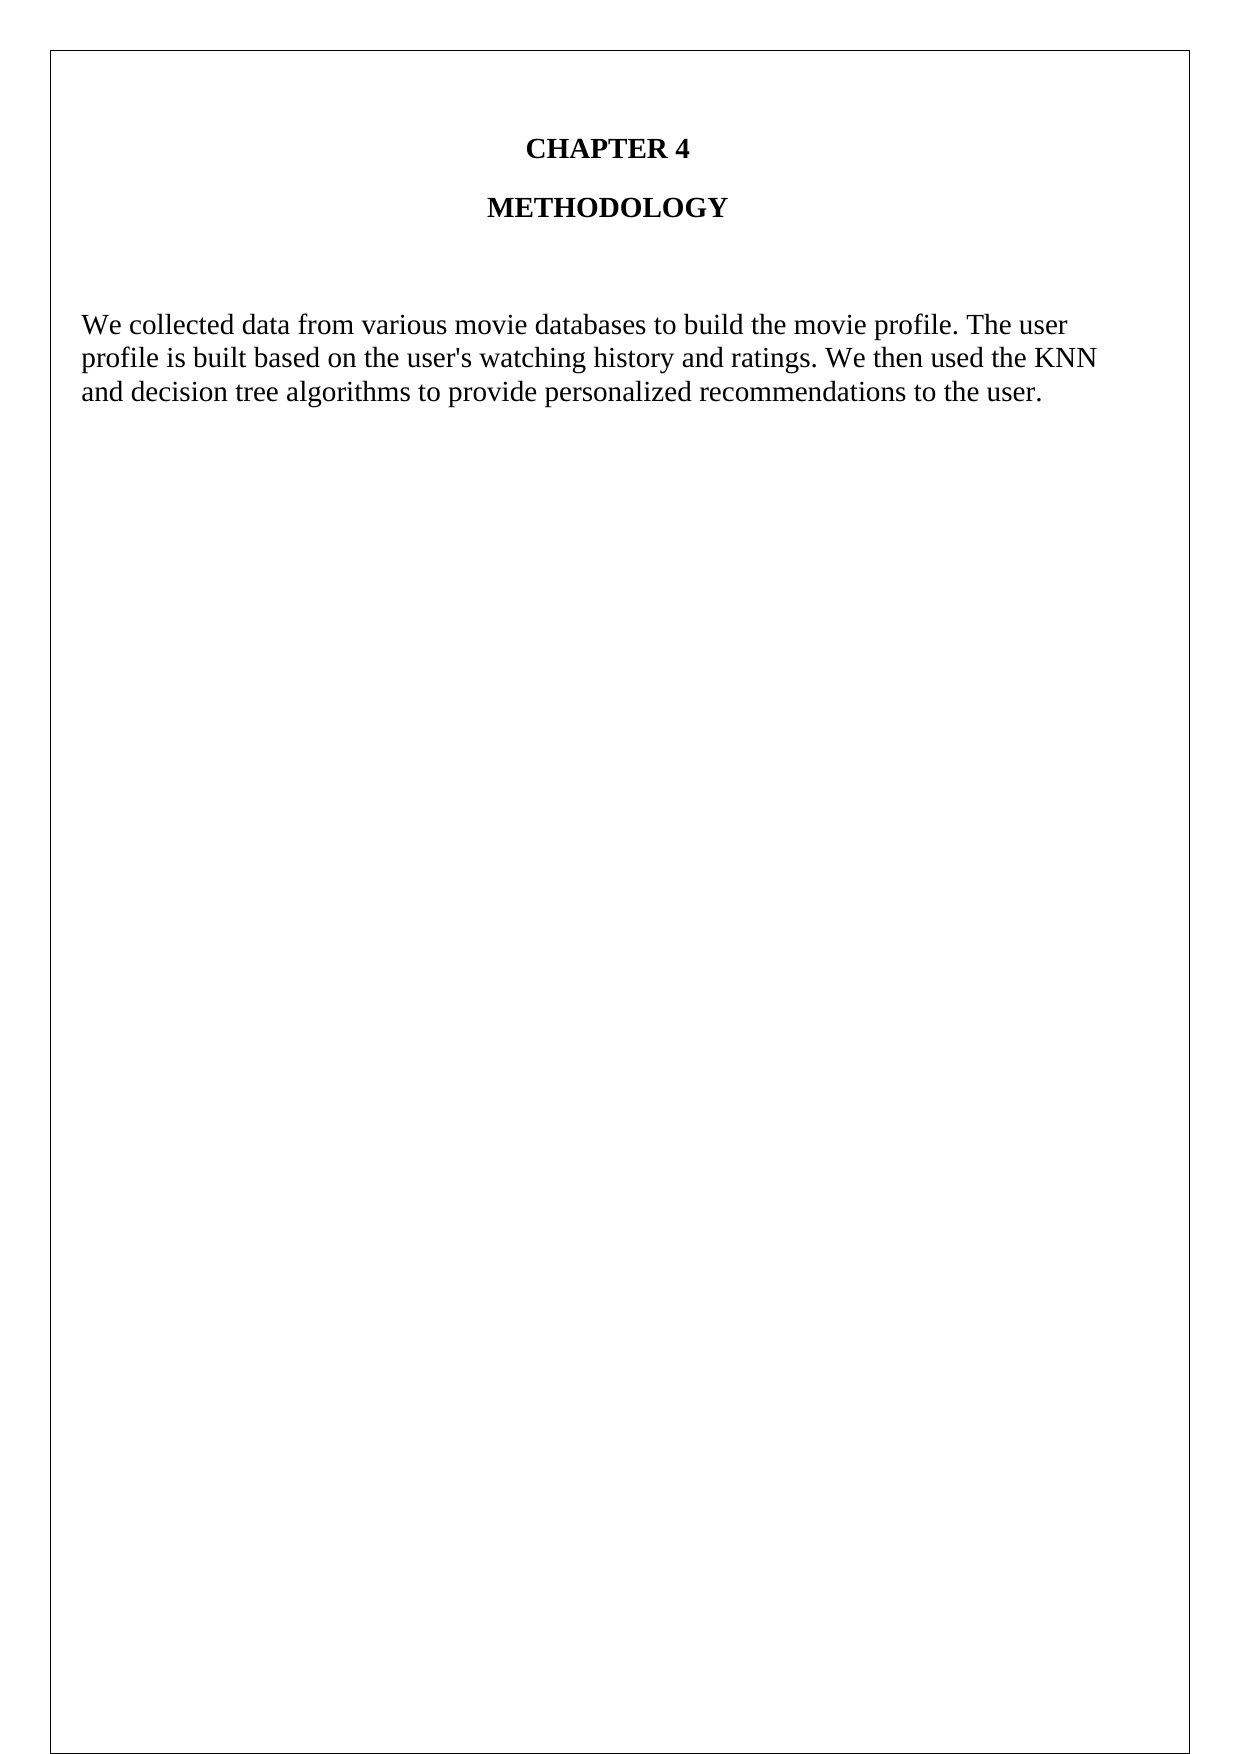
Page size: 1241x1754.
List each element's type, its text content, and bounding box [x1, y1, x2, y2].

text CHAPTER 4 [81, 131, 1134, 165]
text We collected data from various movie databases to build the movie profile. The user profile is built based on the user's watching history and ratings. We then used the KNN and decision tree algorithms to provide personalized recommendations to the user. [81, 307, 1134, 407]
text METHODOLOGY [81, 190, 1134, 223]
